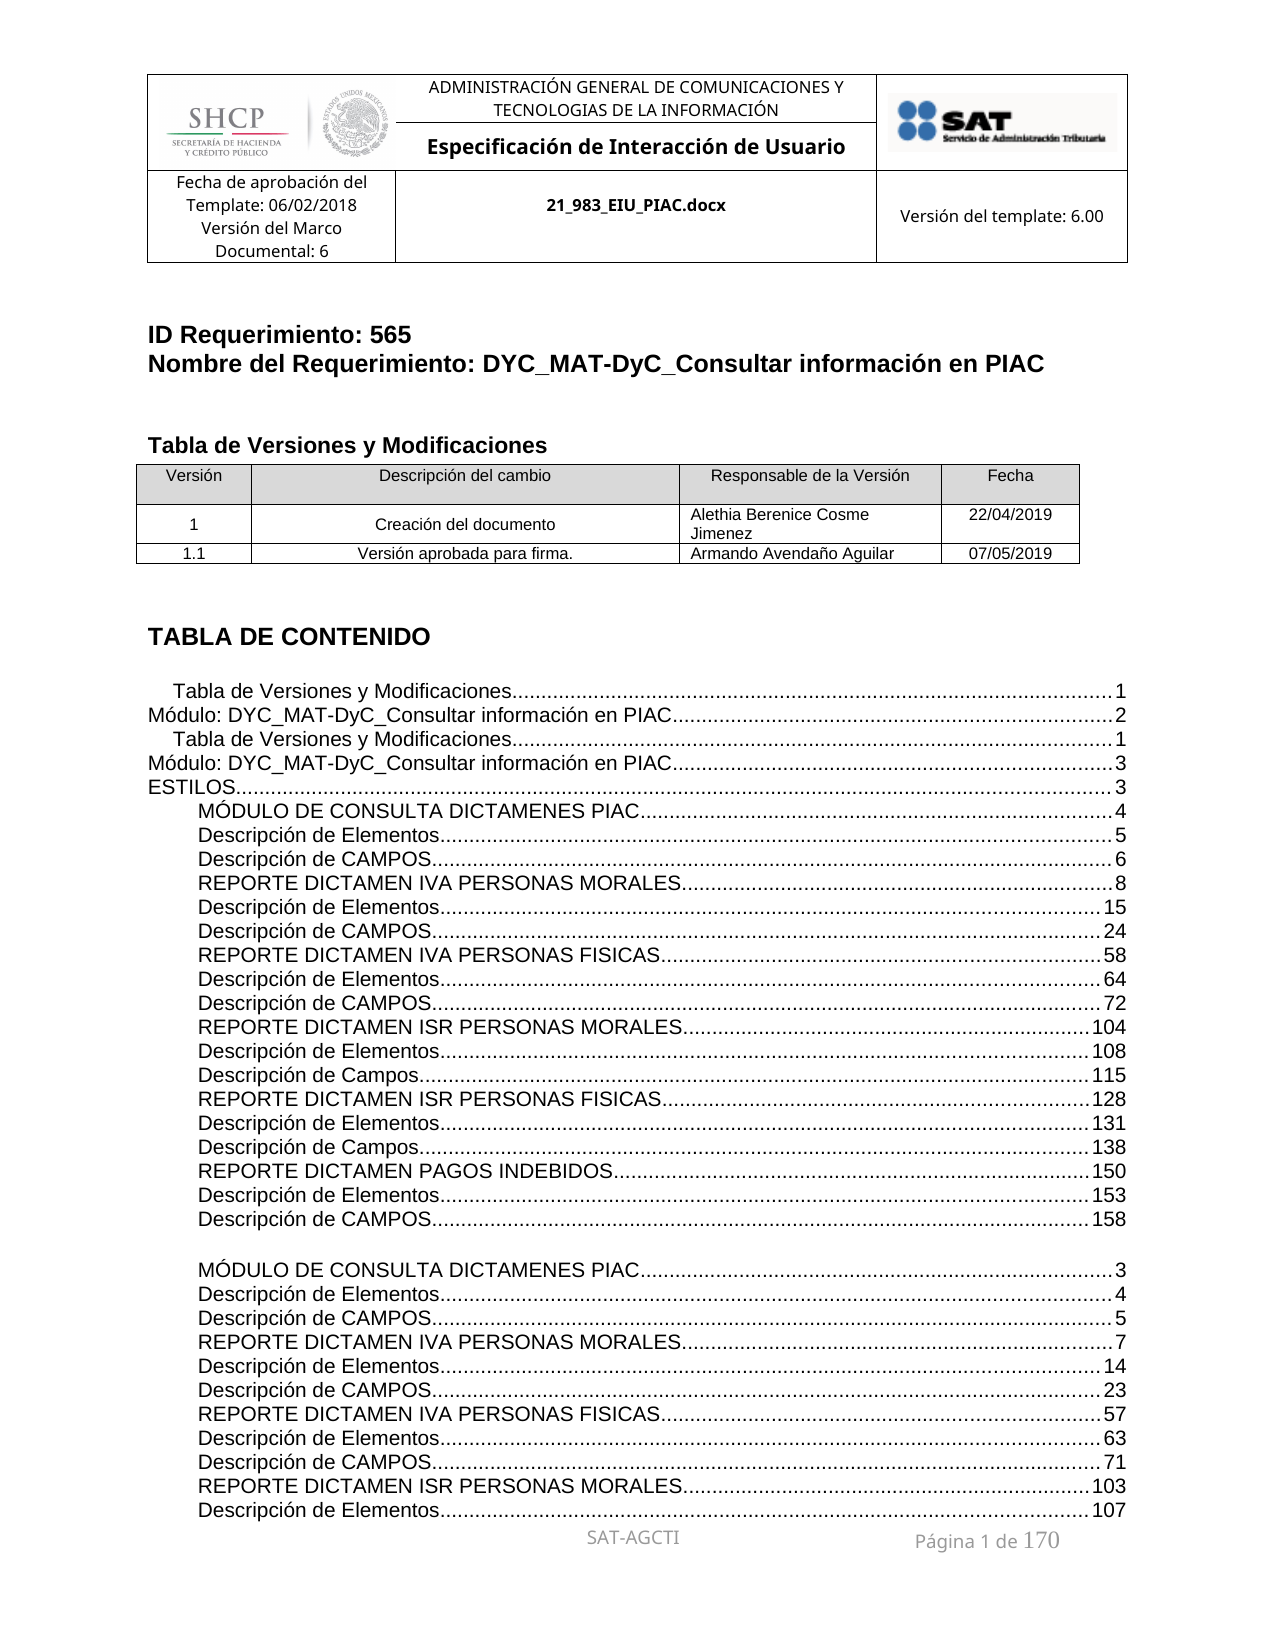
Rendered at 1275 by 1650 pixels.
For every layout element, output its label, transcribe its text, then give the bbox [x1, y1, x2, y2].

text Descripción de Elementos 64 [198, 967, 1127, 991]
table_cell Alethia Berenice Cosme Jimenez [680, 505, 941, 543]
table_cell 07/05/2019 [942, 544, 1079, 563]
table_cell 22/04/2019 [942, 505, 1079, 543]
text REPORTE DICTAMEN ISR PERSONAS FISICAS 128 [198, 1087, 1127, 1111]
table_cell 1 [137, 505, 251, 543]
text Descripción de Elementos 107 [198, 1498, 1127, 1522]
text Descripción de Elementos 15 [198, 895, 1127, 919]
text Descripción de CAMPOS 158 [198, 1206, 1127, 1230]
text ID Requerimiento: 565 [148, 320, 1127, 349]
text Descripción de CAMPOS 71 [198, 1450, 1127, 1474]
text Descripción de Elementos 4 [198, 1282, 1127, 1306]
picture [887, 93, 1118, 152]
text Descripción de Campos 115 [198, 1063, 1127, 1087]
table_cell Creación del documento [252, 505, 679, 543]
table_cell Versión aprobada para firma. [252, 544, 679, 563]
text Descripción de Campos 138 [198, 1134, 1127, 1158]
text Descripción de Elementos 14 [198, 1354, 1127, 1378]
text MÓDULO DE CONSULTA DICTAMENES PIAC 4 [198, 799, 1127, 823]
text TABLA DE CONTENIDO [148, 622, 1127, 651]
table_cell Armando Avendaño Aguilar [680, 544, 941, 563]
text ESTILOS 3 [148, 775, 1127, 799]
text Descripción de CAMPOS 6 [198, 847, 1127, 871]
text REPORTE DICTAMEN IVA PERSONAS FISICAS 58 [198, 943, 1127, 967]
text REPORTE DICTAMEN ISR PERSONAS MORALES 104 [198, 1015, 1127, 1039]
subtitle Tabla de Versiones y Modificaciones [148, 432, 1127, 458]
text Descripción de CAMPOS 72 [198, 991, 1127, 1015]
text Descripción de Elementos 153 [198, 1182, 1127, 1206]
text Tabla de Versiones y Modificaciones 1 [173, 727, 1127, 751]
picture [158, 75, 396, 170]
table_header Responsable de la Versión [680, 465, 941, 504]
text Descripción de CAMPOS 23 [198, 1378, 1127, 1402]
text Nombre del Requerimiento: DYC_MAT-DyC_Consultar información en PIAC [148, 349, 1127, 378]
text Descripción de Elementos 131 [198, 1111, 1127, 1134]
table_header Fecha [942, 465, 1079, 504]
text MÓDULO DE CONSULTA DICTAMENES PIAC 3 [198, 1258, 1127, 1282]
table_header Descripción del cambio [252, 465, 679, 504]
text Módulo: DYC_MAT-DyC_Consultar información en PIAC 3 [148, 751, 1127, 775]
text Módulo: DYC_MAT-DyC_Consultar información en PIAC 2 [148, 703, 1127, 727]
text REPORTE DICTAMEN ISR PERSONAS MORALES 103 [198, 1474, 1127, 1498]
text Descripción de CAMPOS 5 [198, 1306, 1127, 1330]
text REPORTE DICTAMEN IVA PERSONAS MORALES 8 [198, 871, 1127, 895]
text Tabla de Versiones y Modificaciones 1 [173, 679, 1127, 703]
text Descripción de Elementos 63 [198, 1426, 1127, 1450]
text REPORTE DICTAMEN IVA PERSONAS MORALES 7 [198, 1330, 1127, 1354]
table_header Versión [137, 465, 251, 504]
text Descripción de Elementos 108 [198, 1039, 1127, 1063]
text Descripción de Elementos 5 [198, 823, 1127, 847]
table_cell 1.1 [137, 544, 251, 563]
text REPORTE DICTAMEN PAGOS INDEBIDOS 150 [198, 1158, 1127, 1182]
text Descripción de CAMPOS 24 [198, 919, 1127, 943]
text REPORTE DICTAMEN IVA PERSONAS FISICAS 57 [198, 1402, 1127, 1426]
